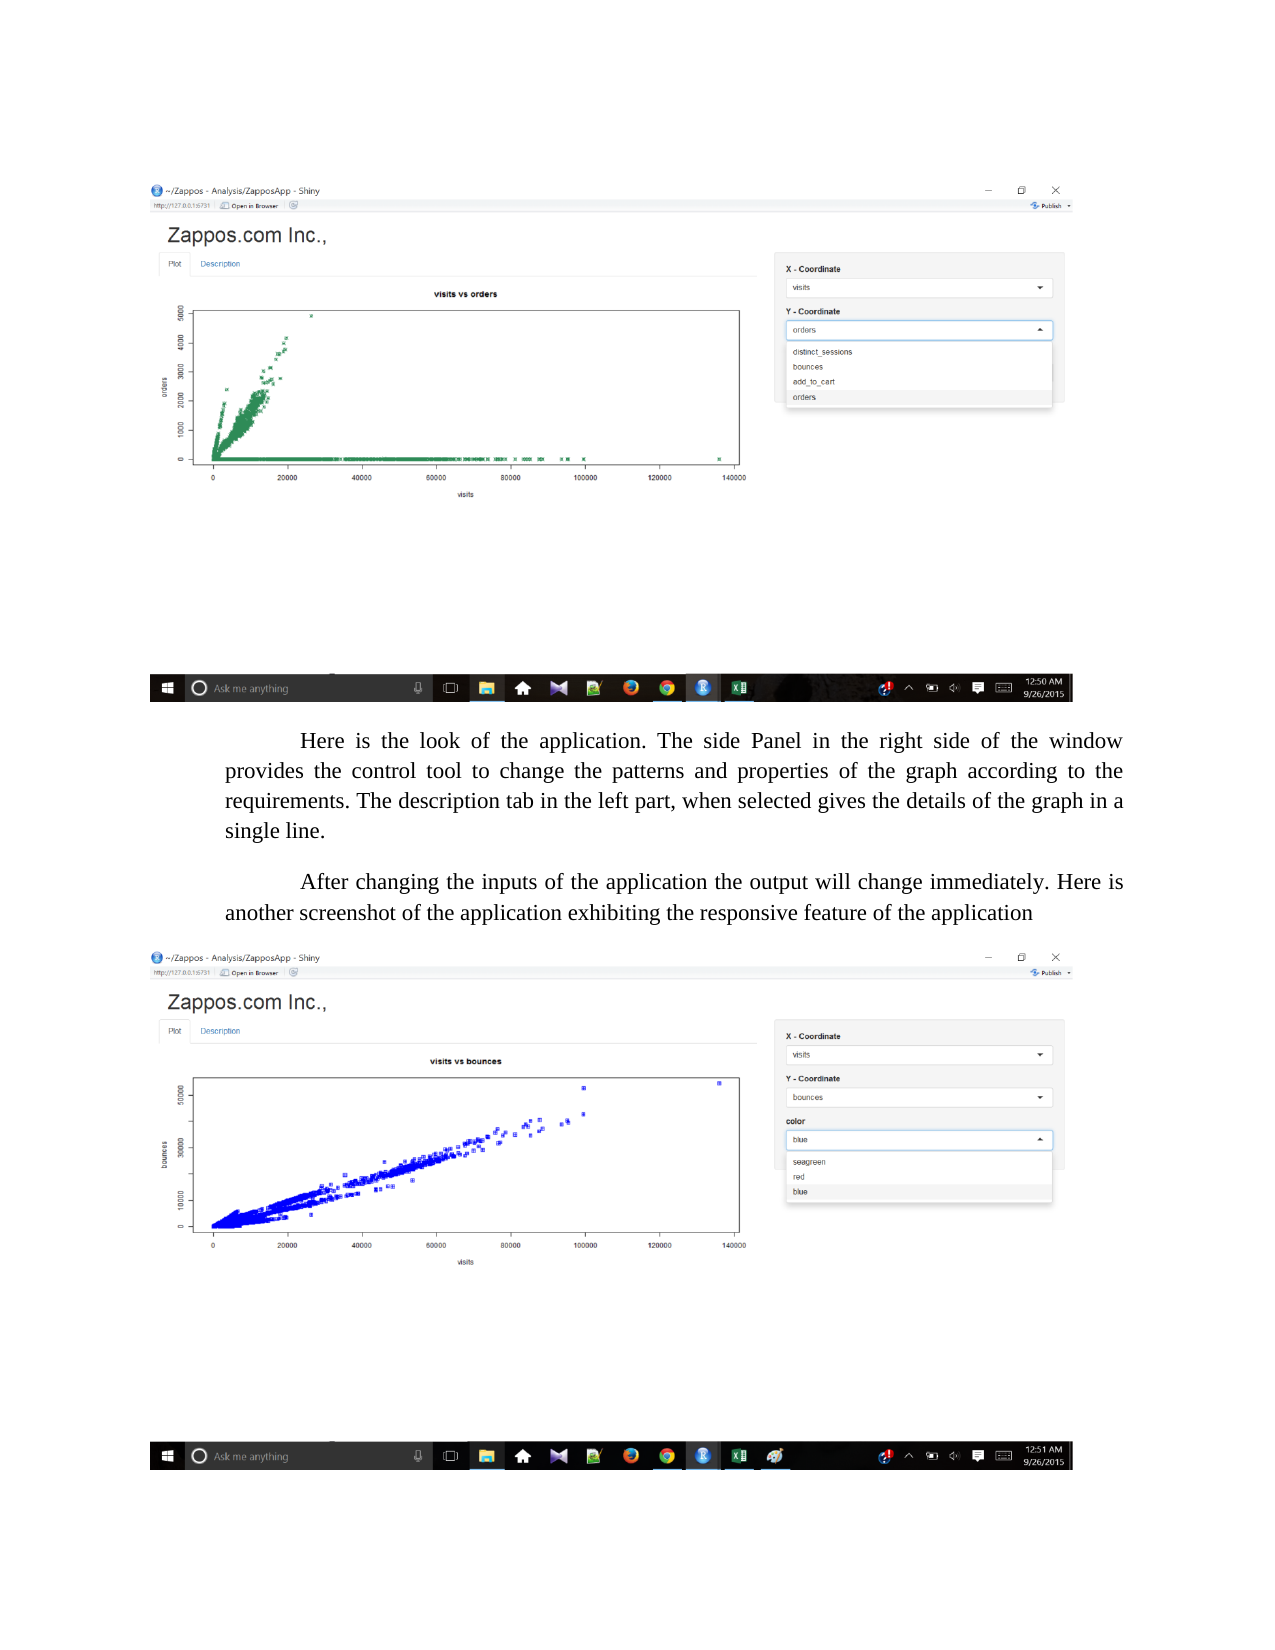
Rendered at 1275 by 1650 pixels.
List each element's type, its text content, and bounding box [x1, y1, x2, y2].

text Here is the look of the application. The side Panel in the right side of the window provides the control tool to change the patterns and properties of the graph according to the requirements. The description tab in the left part, when selected gives the details of the graph in a single line. [225, 727, 1125, 844]
picture [150, 182, 1073, 702]
text After changing the inputs of the application the output will change immediately. Here is another screenshot of the application exhibiting the responsive feature of the application [225, 868, 1125, 925]
picture [150, 949, 1073, 1470]
